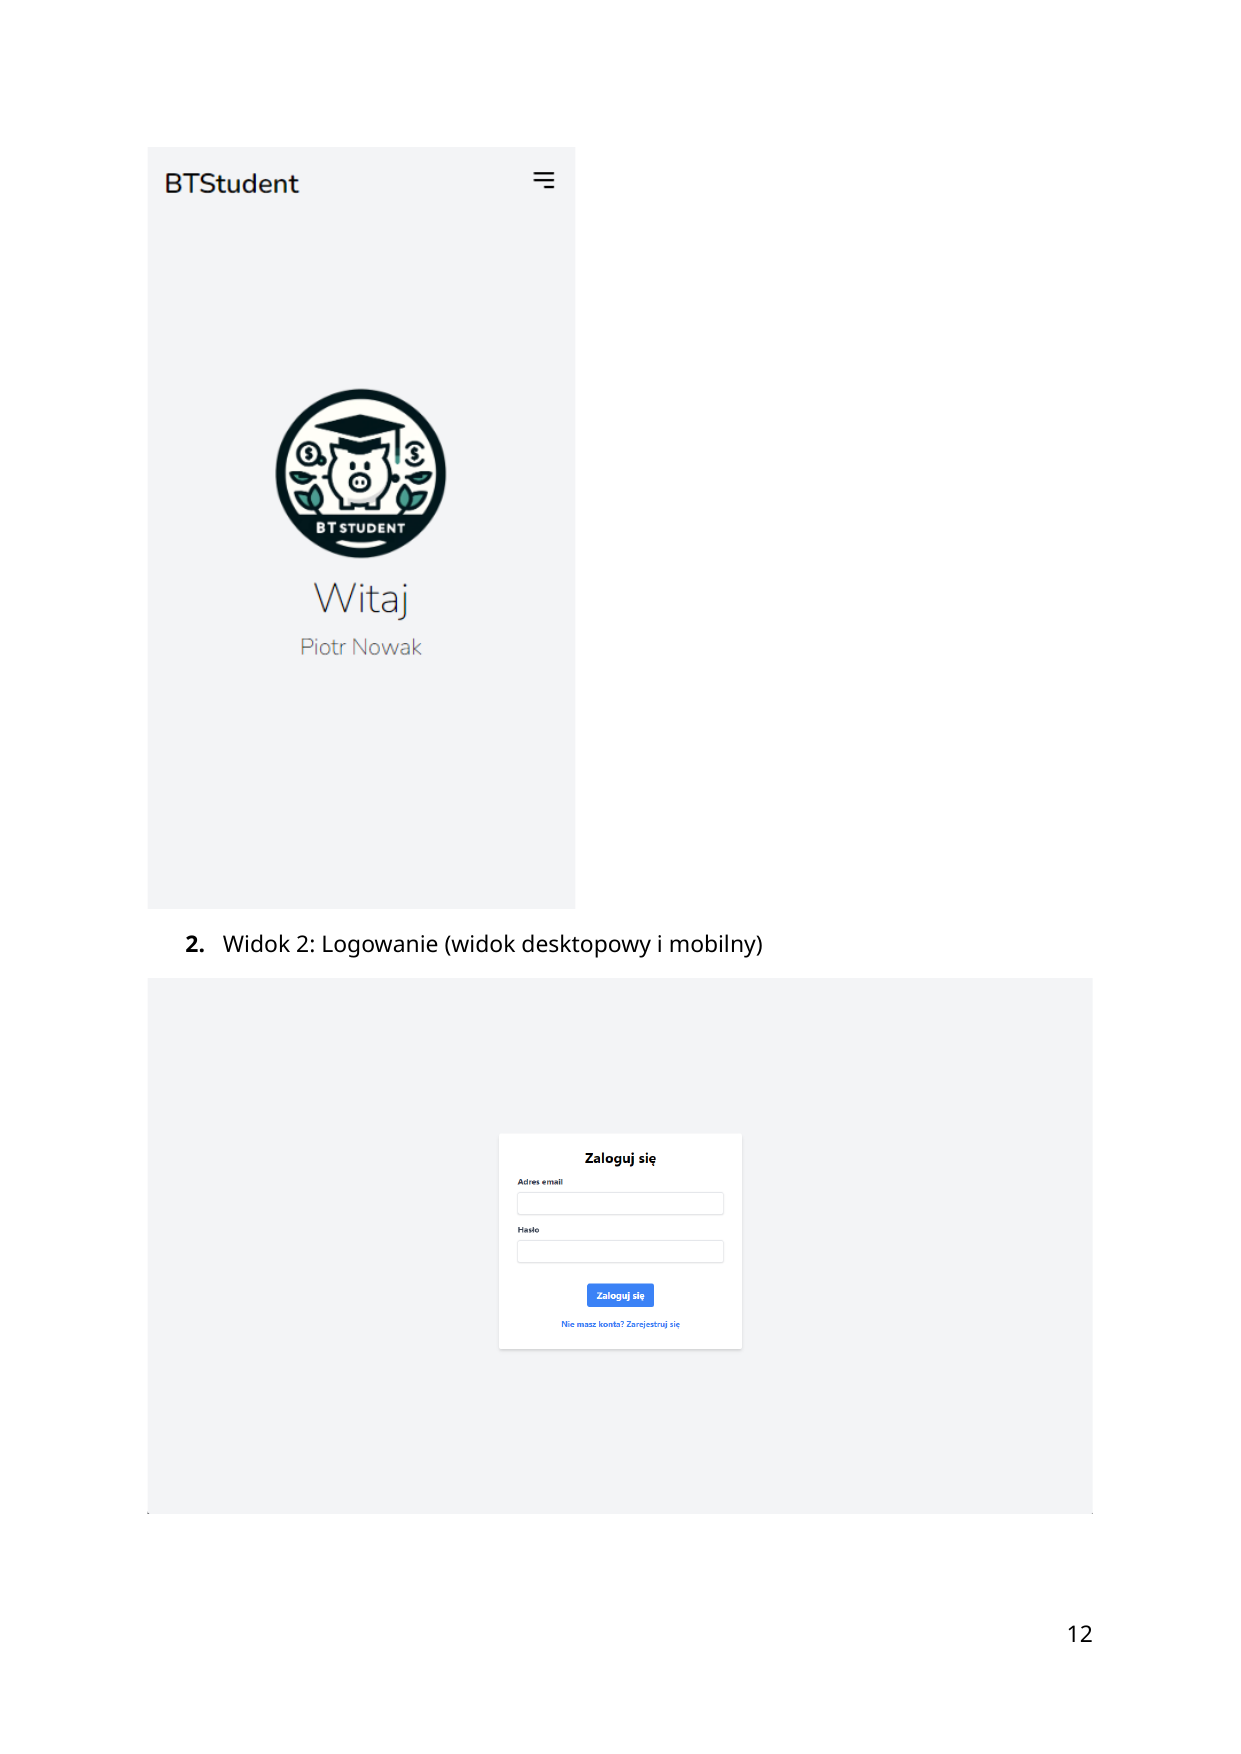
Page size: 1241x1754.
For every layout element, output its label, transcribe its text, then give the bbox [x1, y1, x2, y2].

picture [147, 978, 1093, 1514]
picture [147, 147, 576, 909]
list Widok 2: Logowanie (widok desktopowy i mobilny) [185, 928, 1093, 959]
